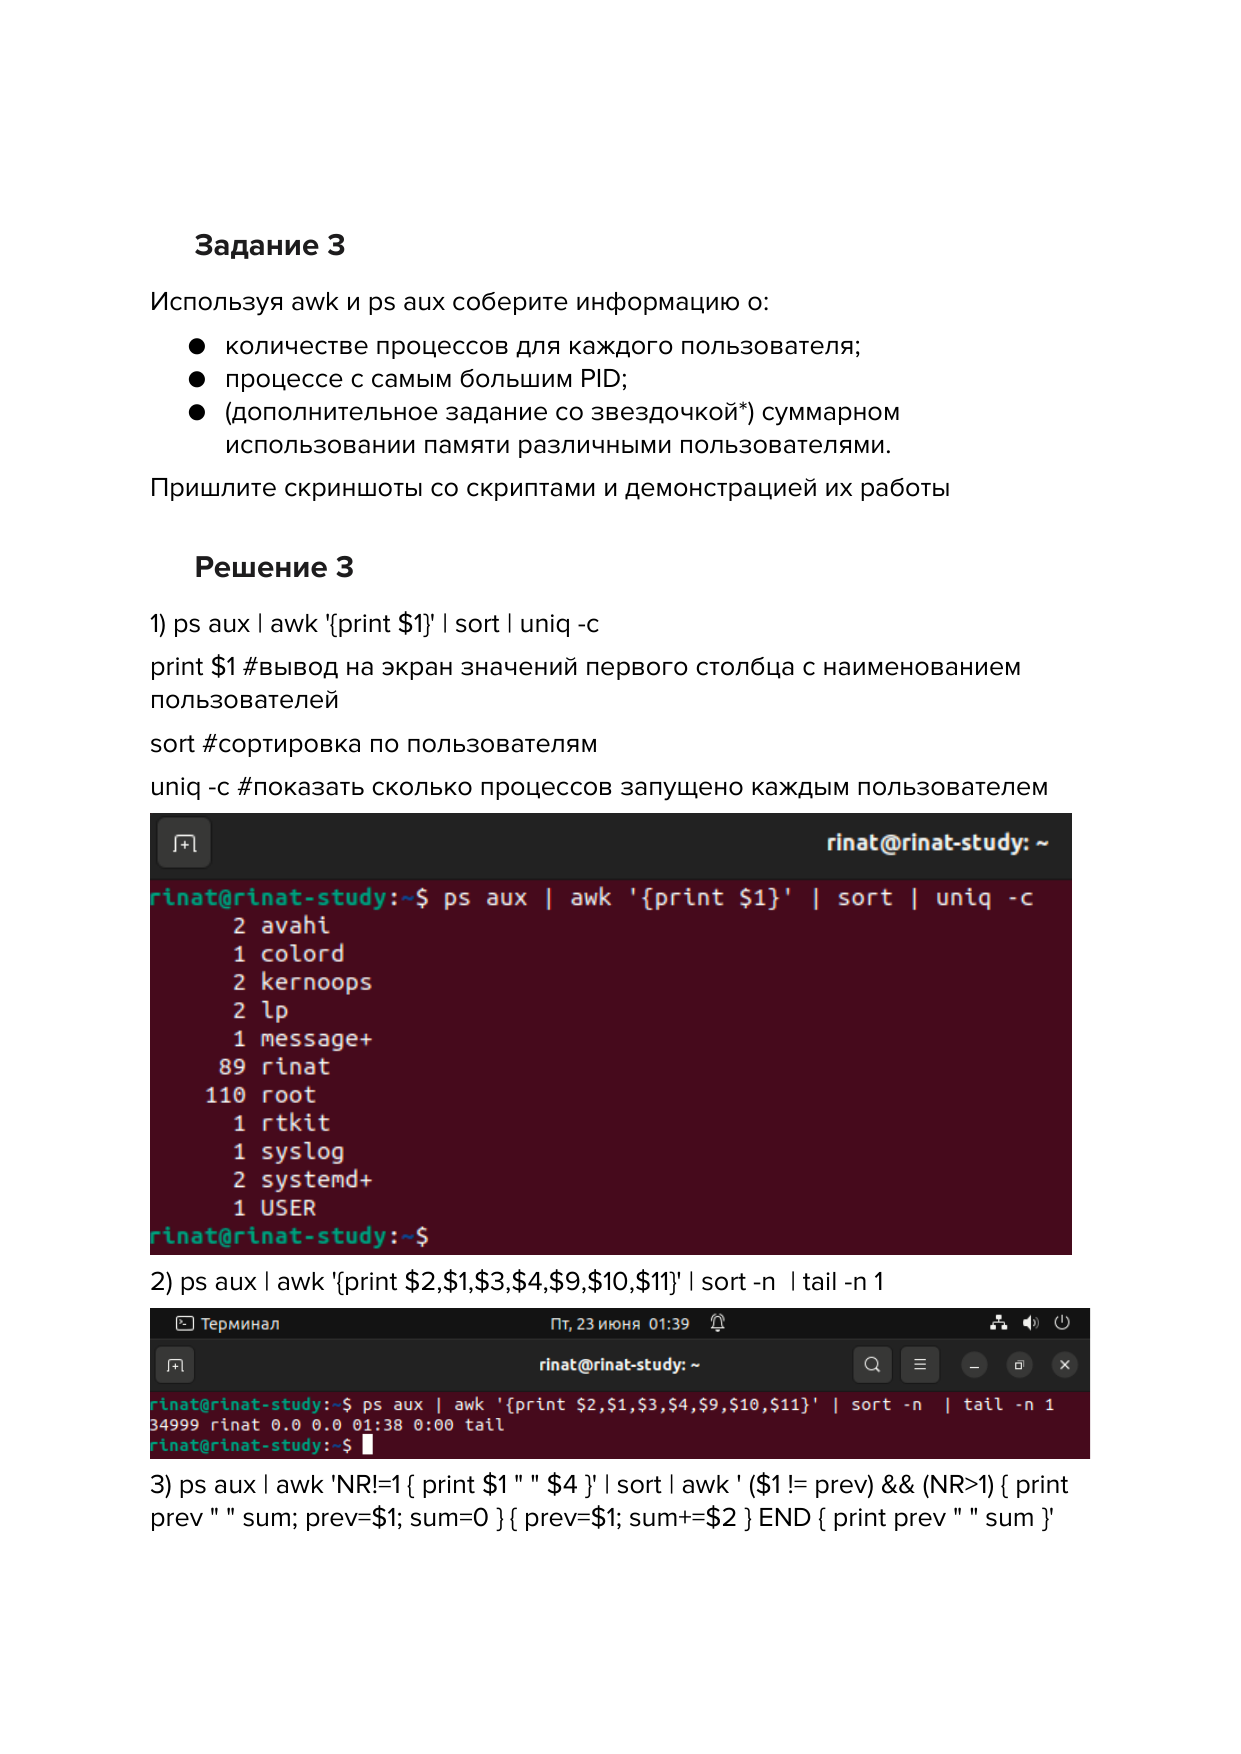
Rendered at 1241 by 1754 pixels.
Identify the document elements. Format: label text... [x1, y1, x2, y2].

text uniq -c #показать сколько процессов запущено каждым пользователем [150, 771, 1090, 803]
picture [150, 1308, 1091, 1459]
subtitle Задание 3 [194, 227, 1090, 265]
subtitle Решение 3 [194, 548, 1090, 586]
list (дополнительное задание со звездочкой*) суммарном использовании памяти различными пользователями. [187, 395, 1090, 461]
picture [150, 813, 1072, 1255]
text Используя awk и ps aux соберите информацию о: [150, 286, 1090, 319]
text 1) ps aux | awk '{print $1}' | sort | uniq -c [150, 607, 1090, 640]
list количестве процессов для каждого пользователя; [187, 329, 1090, 362]
text 2) ps aux | awk '{print $2,$1,$3,$4,$9,$10,$11}' | sort -n | tail -n 1 [150, 1265, 1090, 1298]
text 3) ps aux | awk 'NR!=1 { print $1 " " $4 }' | sort | awk ' ($1 != prev) && (NR>1) { print prev " " sum; prev=$1; sum=0 } { prev=$1; sum+=$2 } END { print prev " " sum }' [150, 1469, 1090, 1535]
list процессе с самым большим PID; [187, 362, 1090, 395]
text Пришлите скриншоты со скриптами и демонстрацией их работы [150, 472, 1090, 505]
text sort #сортировка по пользователям [150, 727, 1090, 760]
text print $1 #вывод на экран значений первого столбца с наименованием пользователей [150, 651, 1090, 717]
